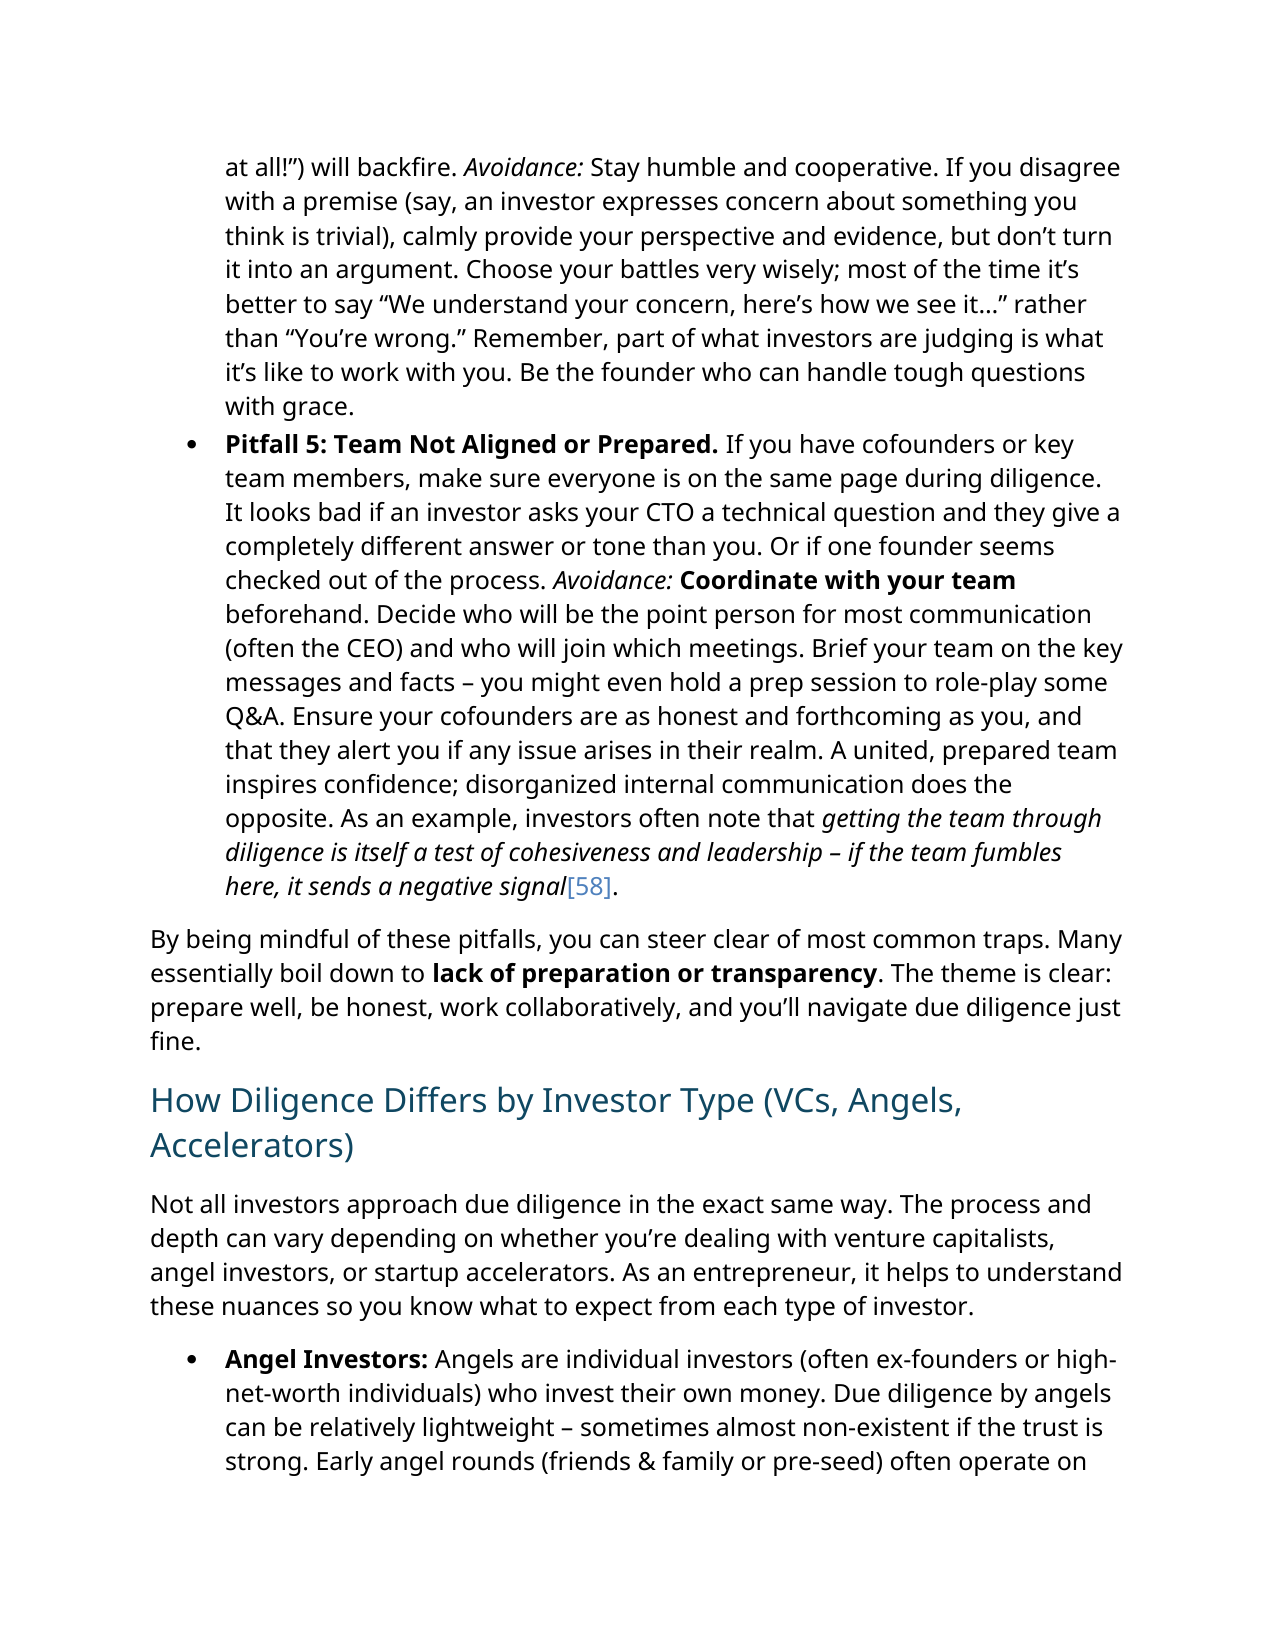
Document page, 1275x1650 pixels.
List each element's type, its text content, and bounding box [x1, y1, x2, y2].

subtitle How Diligence Differs by Investor Type (VCs, Angels, Accelerators) [150, 1077, 1125, 1168]
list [187, 1341, 1125, 1478]
list Pitfall 5: Team Not Aligned or Prepared. If you have cofounders or key team members, make sure everyone is on the same page during diligence. It looks bad if an investor asks your CTO a technical question and they give a completely different answer or tone than you. Or if one founder seems checked out of the process. Avoidance: Coordinate with your team beforehand. Decide who will be the point person for most communication (often the CEO) and who will join which meetings. Brief your team on the key messages and facts – you might even hold a prep session to role-play some Q&A. Ensure your cofounders are as honest and forthcoming as you, and that they alert you if any issue arises in their realm. A united, prepared team inspires confidence; disorganized internal communication does the opposite. As an example, investors often note that getting the team through diligence is itself a test of cohesiveness and leadership – if the team fumbles here, it sends a negative signal[58]. [187, 426, 1125, 903]
text By being mindful of these pitfalls, you can steer clear of most common traps. Many essentially boil down to lack of preparation or transparency. The theme is clear: prepare well, be honest, work collaboratively, and you’ll navigate due diligence just fine. [150, 922, 1125, 1058]
text Not all investors approach due diligence in the exact same way. The process and depth can vary depending on whether you’re dealing with venture capitalists, angel investors, or startup accelerators. As an entrepreneur, it helps to understand these nuances so you know what to expect from each type of investor. [150, 1186, 1125, 1323]
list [187, 150, 1125, 422]
